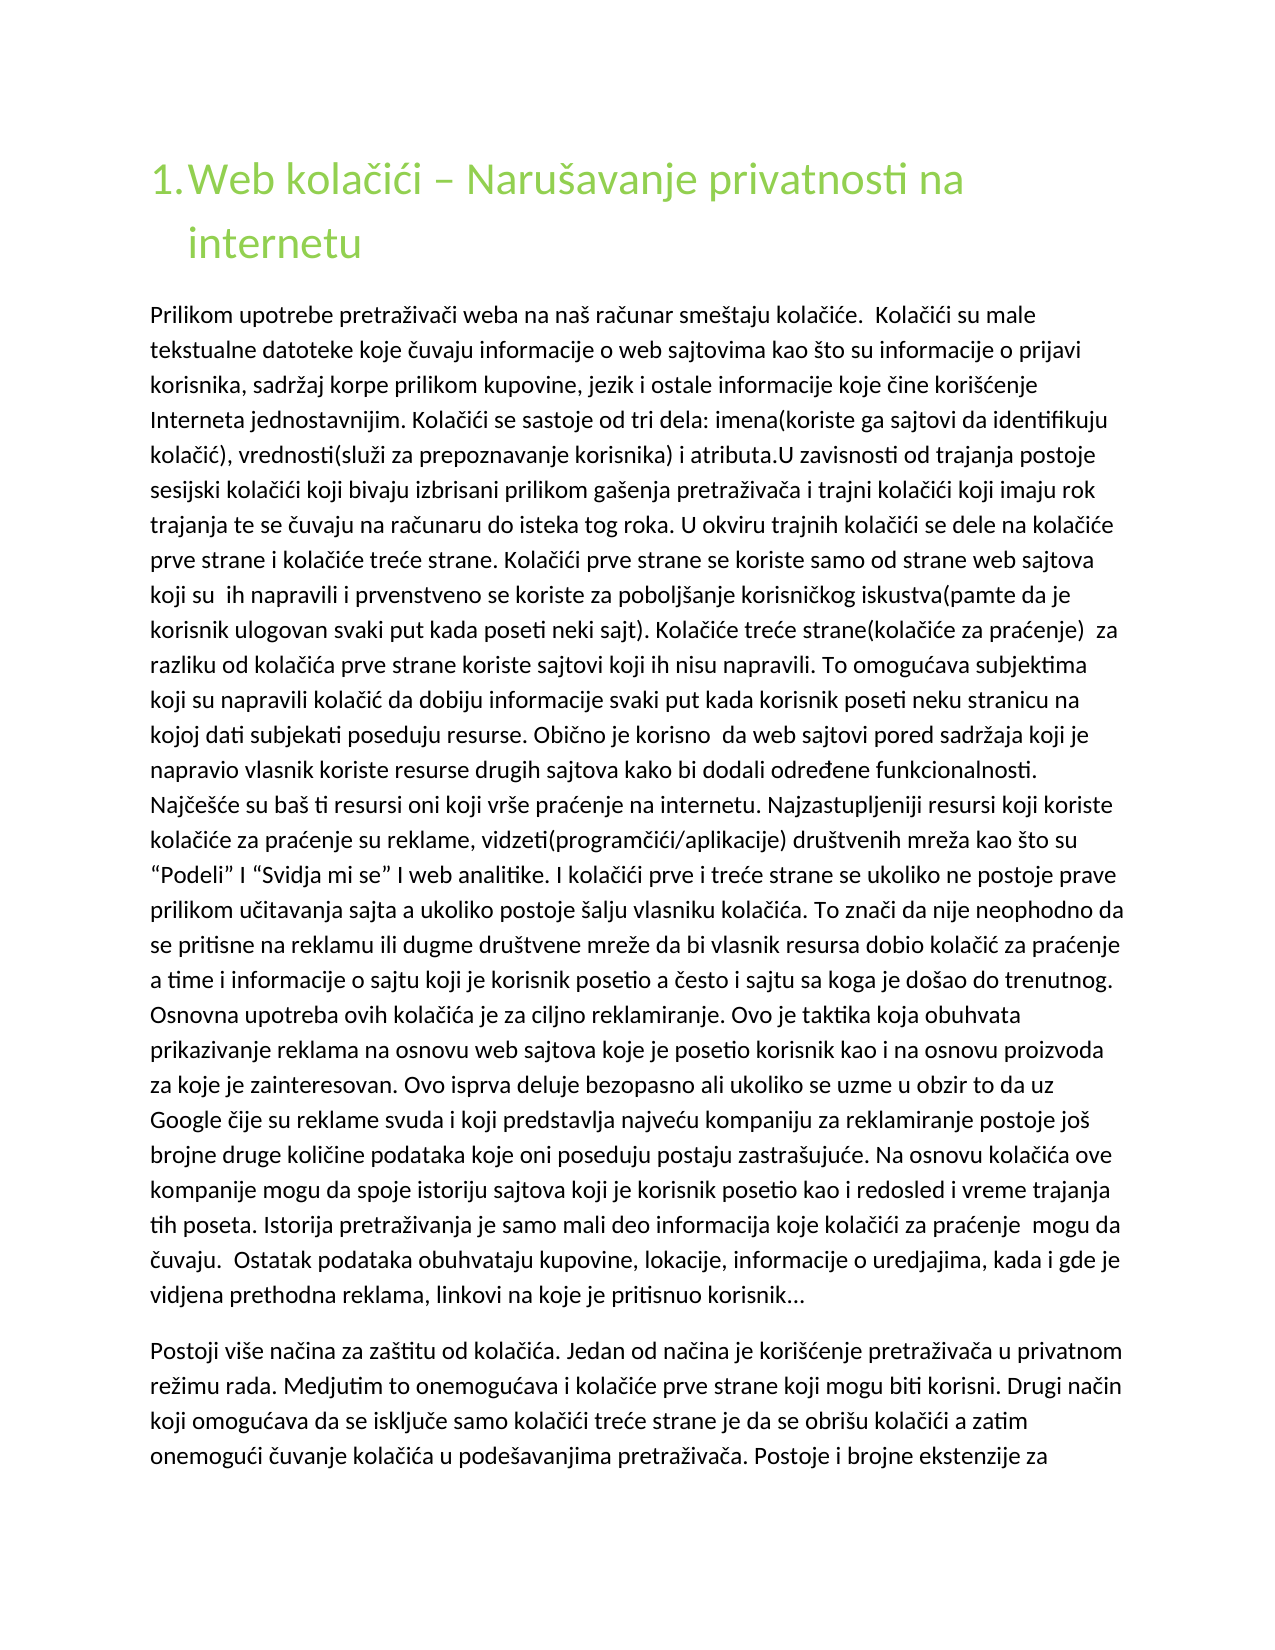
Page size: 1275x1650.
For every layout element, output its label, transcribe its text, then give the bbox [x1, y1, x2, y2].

text Prilikom upotrebe pretraživači weba na naš računar smeštaju kolačiće. Kolačići su male tekstualne datoteke koje čuvaju informacije o web sajtovima kao što su informacije o prijavi korisnika, sadržaj korpe prilikom kupovine, jezik i ostale informacije koje čine korišćenje Interneta jednostavnijim. Kolačići se sastoje od tri dela: imena(koriste ga sajtovi da identifikuju kolačić), vrednosti(služi za prepoznavanje korisnika) i atributa.U zavisnosti od trajanja postoje sesijski kolačići koji bivaju izbrisani prilikom gašenja pretraživača i trajni kolačići koji imaju rok trajanja te se čuvaju na računaru do isteka tog roka. U okviru trajnih kolačići se dele na kolačiće prve strane i kolačiće treće strane. Kolačići prve strane se koriste samo od strane web sajtova koji su ih napravili i prvenstveno se koriste za poboljšanje korisničkog iskustva(pamte da je korisnik ulogovan svaki put kada poseti neki sajt). Kolačiće treće strane(kolačiće za praćenje) za razliku od kolačića prve strane koriste sajtovi koji ih nisu napravili. To omogućava subjektima koji su napravili kolačić da dobiju informacije svaki put kada korisnik poseti neku stranicu na kojoj dati subjekati poseduju resurse. Obično je korisno da web sajtovi pored sadržaja koji je napravio vlasnik koriste resurse drugih sajtova kako bi dodali određene funkcionalnosti. Najčešće su baš ti resursi oni koji vrše praćenje na internetu. Najzastupljeniji resursi koji koriste kolačiće za praćenje su reklame, vidzeti(programčići/aplikacije) društvenih mreža kao što su “Podeli” I “Svidja mi se” I web analitike. I kolačići prve i treće strane se ukoliko ne postoje prave prilikom učitavanja sajta a ukoliko postoje šalju vlasniku kolačića. To znači da nije neophodno da se pritisne na reklamu ili dugme društvene mreže da bi vlasnik resursa dobio kolačić za praćenje a time i informacije o sajtu koji je korisnik posetio a često i sajtu sa koga je došao do trenutnog. Osnovna upotreba ovih kolačića je za ciljno reklamiranje. Ovo je taktika koja obuhvata prikazivanje reklama na osnovu web sajtova koje je posetio korisnik kao i na osnovu proizvoda za koje je zainteresovan. Ovo isprva deluje bezopasno ali ukoliko se uzme u obzir to da uz Google čije su reklame svuda i koji predstavlja najveću kompaniju za reklamiranje postoje još brojne druge količine podataka koje oni poseduju postaju zastrašujuće. Na osnovu kolačića ove kompanije mogu da spoje istoriju sajtova koji je korisnik posetio kao i redosled i vreme trajanja tih poseta. Istorija pretraživanja je samo mali deo informacija koje kolačići za praćenje mogu da čuvaju. Ostatak podataka obuhvataju kupovine, lokacije, informacije o uredjajima, kada i gde je vidjena prethodna reklama, linkovi na koje je pritisnuo korisnik... [150, 299, 1125, 1310]
list Web kolačići – Narušavanje privatnosti na internetu [150, 150, 1125, 270]
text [150, 1335, 1125, 1471]
